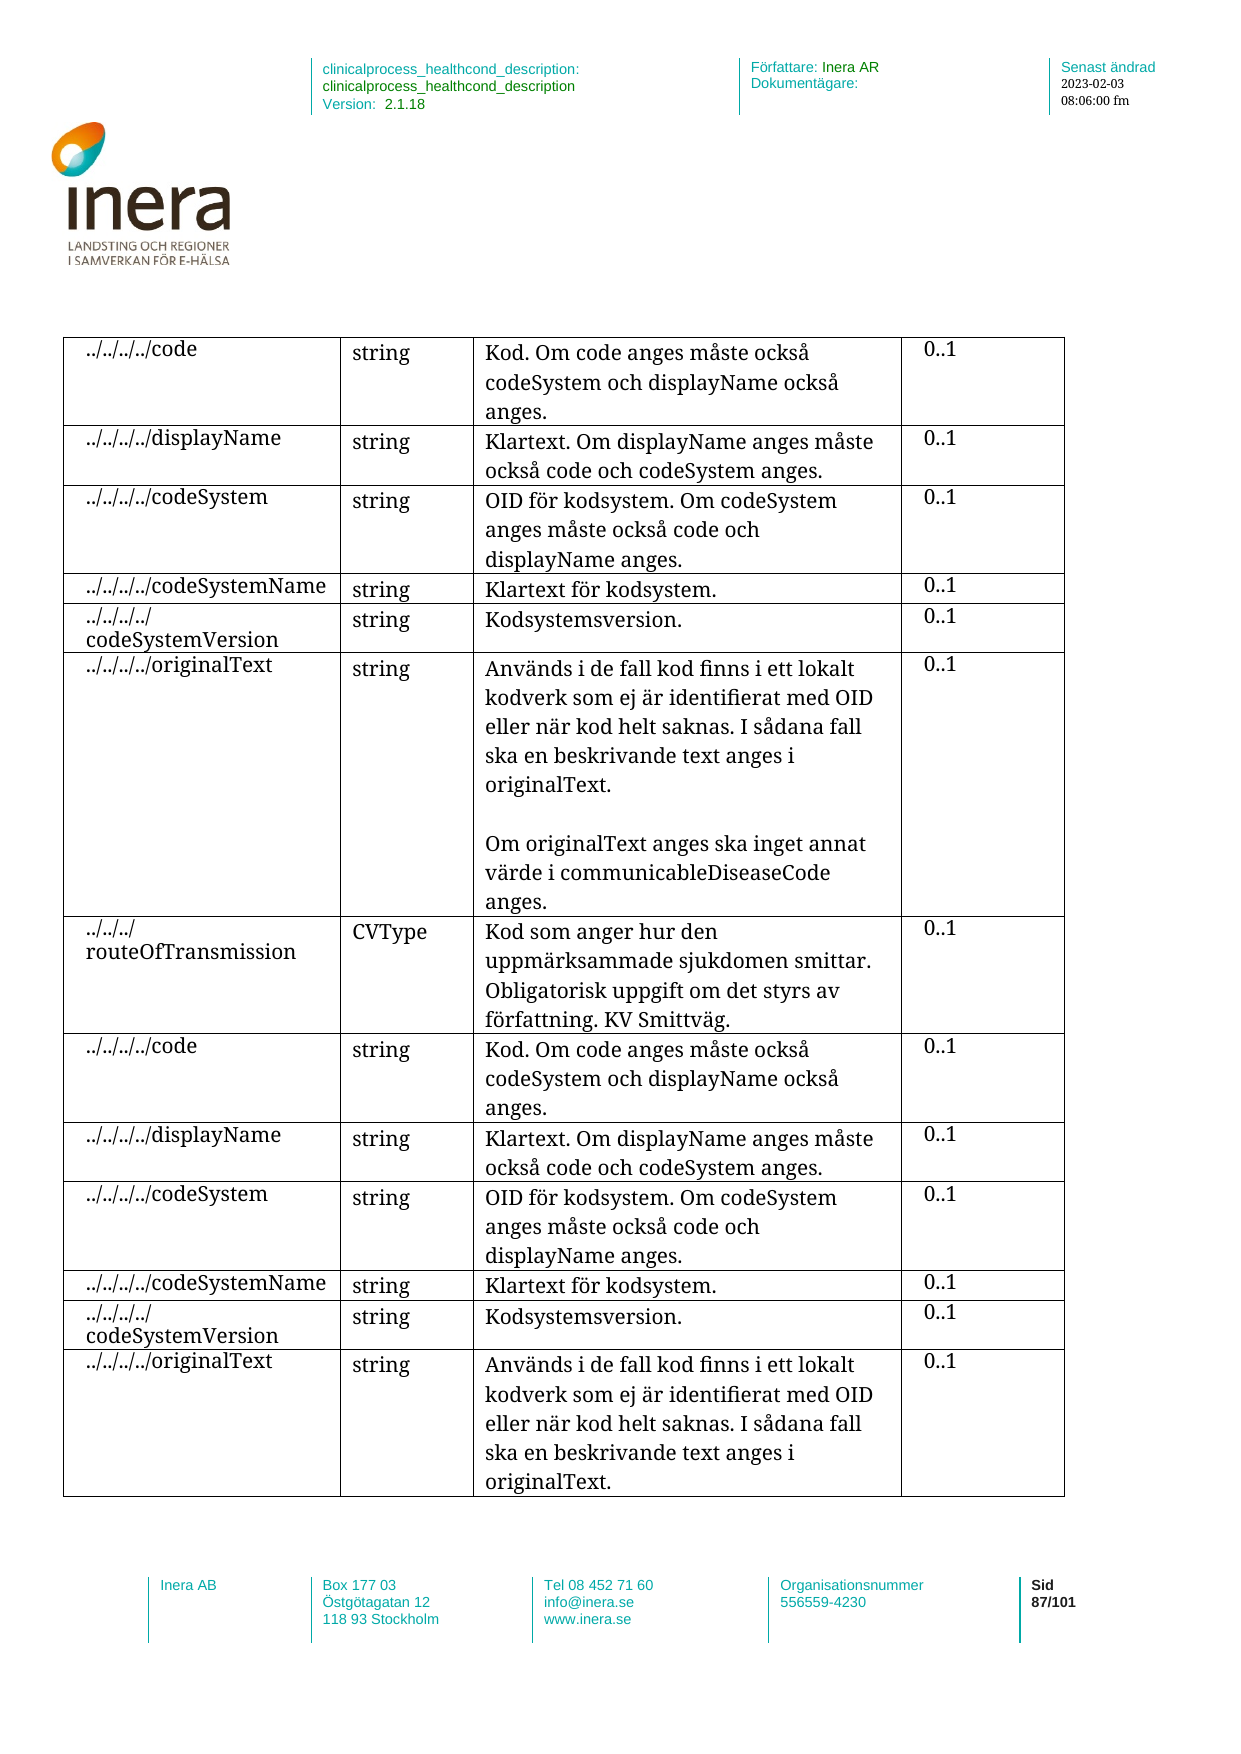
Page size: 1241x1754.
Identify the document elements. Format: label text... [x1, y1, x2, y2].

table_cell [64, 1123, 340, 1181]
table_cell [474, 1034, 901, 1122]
table_cell 0..1 [902, 653, 1064, 916]
table_cell Används i de fall kod finns i ett lokalt kodverk som ej är identifierat med OID eller när kod helt saknas. I sådana fall ska en beskrivande text anges i originalText. Om originalText anges ska inget annat värde i communicableDiseaseCode anges. [474, 653, 901, 916]
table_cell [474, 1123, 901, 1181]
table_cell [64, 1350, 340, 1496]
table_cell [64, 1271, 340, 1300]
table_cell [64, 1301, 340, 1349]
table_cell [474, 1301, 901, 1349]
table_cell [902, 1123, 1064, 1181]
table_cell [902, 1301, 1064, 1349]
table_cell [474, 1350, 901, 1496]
table_cell ../../../../code [64, 338, 340, 425]
table_cell ../../../../originalText [64, 653, 340, 916]
table_cell string [341, 653, 473, 916]
table_cell ../../../../displayName [64, 426, 340, 484]
table_cell 0..1 [902, 338, 1064, 425]
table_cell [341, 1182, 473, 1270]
table_cell string [341, 486, 473, 573]
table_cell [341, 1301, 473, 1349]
table_cell ../../../../codeSystem [64, 486, 340, 573]
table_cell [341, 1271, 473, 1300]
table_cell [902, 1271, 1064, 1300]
table_cell ../../../../codeSystemName [64, 574, 340, 603]
table_cell Kodsystemsversion. [474, 604, 901, 652]
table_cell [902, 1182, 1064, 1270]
table_cell Klartext. Om displayName anges måste också code och codeSystem anges. [474, 426, 901, 484]
table_cell 0..1 [902, 486, 1064, 573]
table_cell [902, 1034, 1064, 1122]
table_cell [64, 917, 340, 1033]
table_cell 0..1 [902, 604, 1064, 652]
table_cell 0..1 [902, 426, 1064, 484]
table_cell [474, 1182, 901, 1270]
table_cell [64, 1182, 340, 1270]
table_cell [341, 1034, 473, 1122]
table_cell ../../../../codeSystemVersion [64, 604, 340, 652]
table_cell string [341, 604, 473, 652]
table_cell OID för kodsystem. Om codeSystem anges måste också code och displayName anges. [474, 486, 901, 573]
table_cell string [341, 338, 473, 425]
table_cell Klartext för kodsystem. [474, 574, 901, 603]
picture [51, 122, 230, 265]
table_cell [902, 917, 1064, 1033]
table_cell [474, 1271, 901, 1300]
table_cell 0..1 [902, 574, 1064, 603]
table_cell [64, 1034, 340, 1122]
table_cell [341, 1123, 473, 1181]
table_cell Kod. Om code anges måste också codeSystem och displayName också anges. [474, 338, 901, 425]
table_cell string [341, 426, 473, 484]
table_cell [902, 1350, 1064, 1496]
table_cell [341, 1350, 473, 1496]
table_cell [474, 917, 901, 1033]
table_cell string [341, 574, 473, 603]
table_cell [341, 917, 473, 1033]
